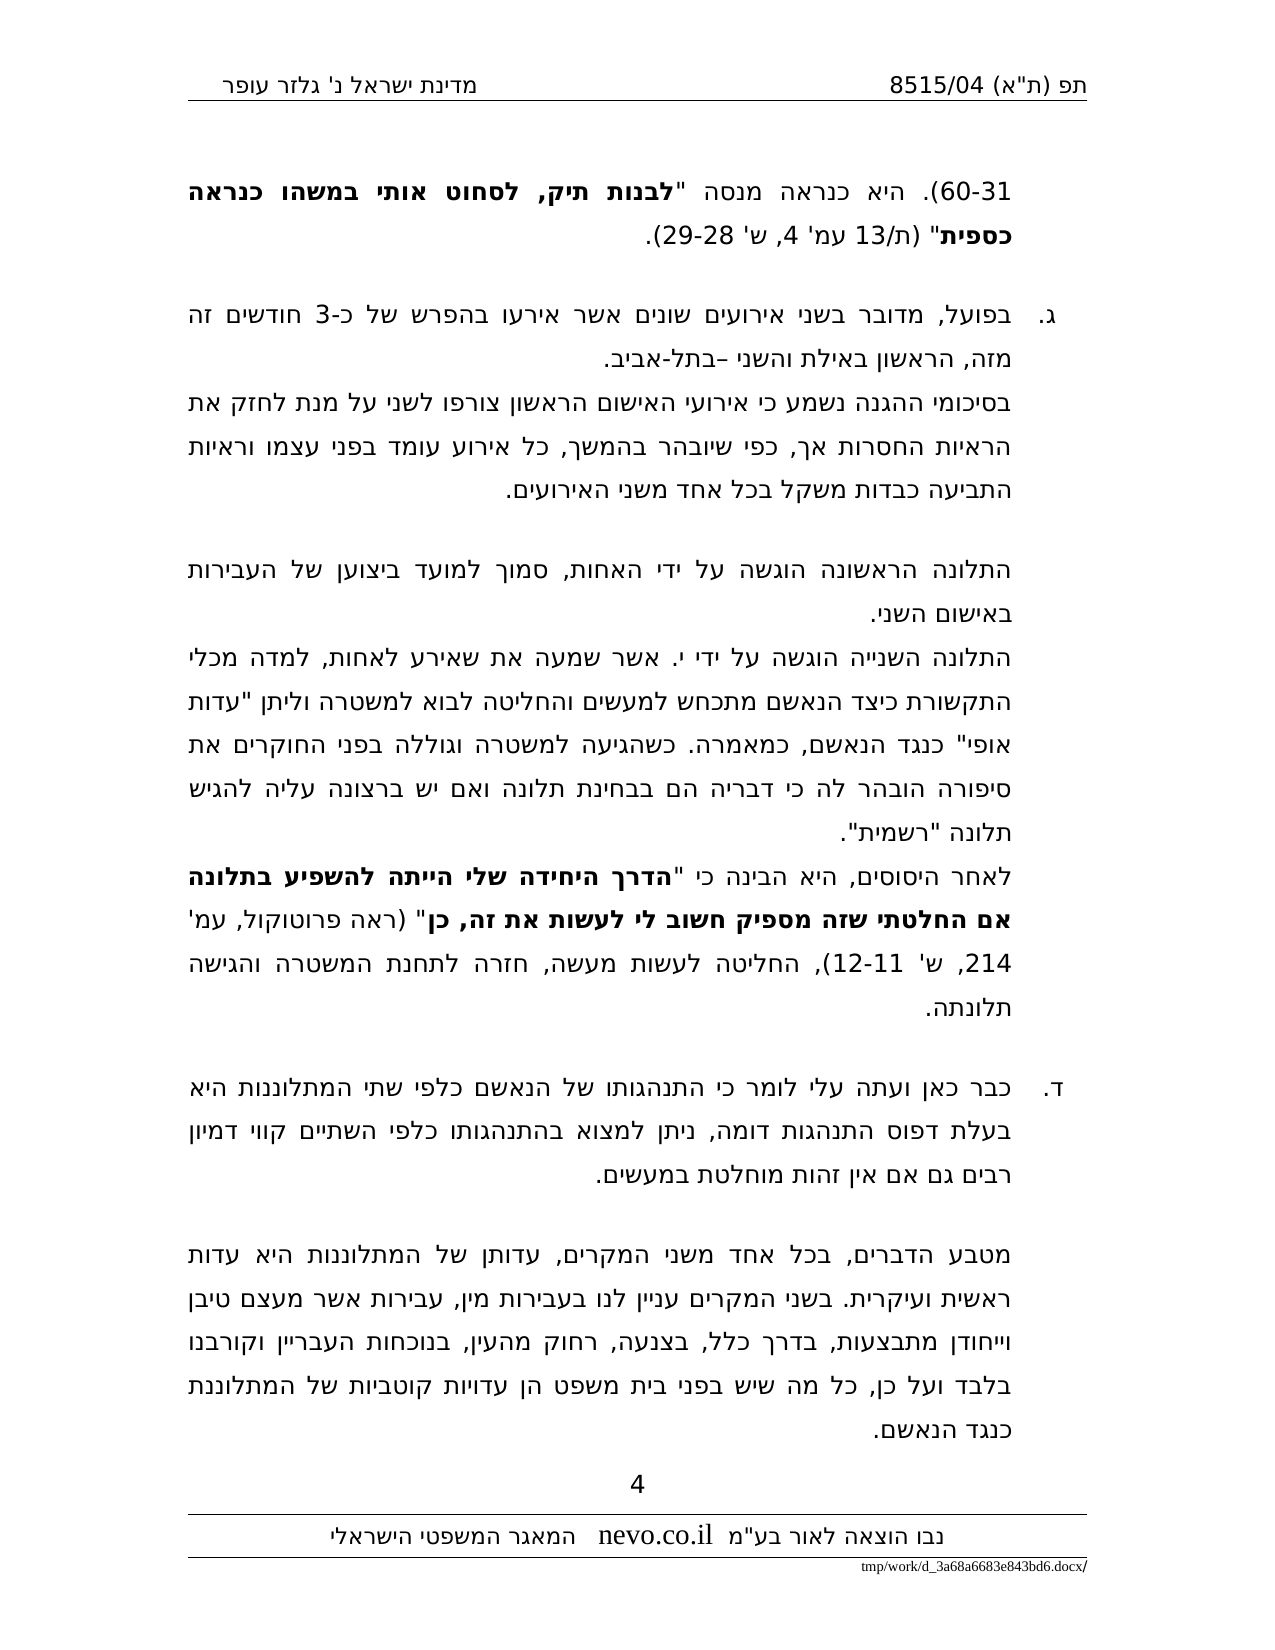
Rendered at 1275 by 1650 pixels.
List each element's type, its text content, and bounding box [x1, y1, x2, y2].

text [187, 177, 1087, 250]
text התלונה השנייה הוגשה על ידי י. אשר שמעה את שאירע לאחות, למדה מכלי התקשורת כיצד הנאשם מתכחש למעשים והחליטה לבוא למשטרה וליתן "עדות אופי" כנגד הנאשם, כמאמרה. כשהגיעה למשטרה וגוללה בפני החוקרים את סיפורה הובהר לה כי דבריה הם בבחינת תלונה ואם יש ברצונה עליה להגיש תלונה "רשמית".ו [187, 643, 1087, 847]
text ד. כבר כאן ועתה עלי לומר כי התנהגותו של הנאשם כלפי שתי המתלוננות היא בעלת דפוס התנהגות דומה, ניתן למצוא בהתנהגותו כלפי השתיים קווי דמיון רבים גם אם אין זהות מוחלטת במעשים. [187, 1073, 1087, 1189]
text התלונה הראשונה הוגשה על ידי האחות, סמוך למועד ביצוען של העבירות באישום השני.ב [187, 556, 1087, 628]
text מטבע הדברים, בכל אחד משני המקרים, עדותן של המתלוננות היא עדות ראשית ועיקרית. בשני המקרים עניין לנו בעבירות מין, עבירות אשר מעצם טיבן וייחודן מתבצעות, בדרך כלל, בצנעה, רחוק מהעין, בנוכחות העבריין וקורבנו בלבד ועל כן, כל מה שיש בפני בית משפט הן עדויות קוטביות של המתלוננת כנגד הנאשם. [187, 1240, 1087, 1444]
text ג. בפועל, מדובר בשני אירועים שונים אשר אירעו בהפרש של כ-3 חודשים זה מזה, הראשון באילת והשני –בתל-אביב.ו [187, 301, 1087, 374]
text בסיכומי ההגנה נשמע כי אירועי האישום הראשון צורפו לשני על מנת לחזק את הראיות החסרות אך, כפי שיובהר בהמשך, כל אירוע עומד בפני עצמו וראיות התביעה כבדות משקל בכל אחד משני האירועים.נ [187, 388, 1087, 505]
text לאחר היסוסים, היא הבינה כי "הדרך היחידה שלי הייתה להשפיע בתלונה אם החלטתי שזה מספיק חשוב לי לעשות את זה, כן" (ראה פרוטוקול, עמ' 214, ש' 12-11), החליטה לעשות מעשה, חזרה לתחנת המשטרה והגישה תלונתה. [187, 862, 1087, 1022]
